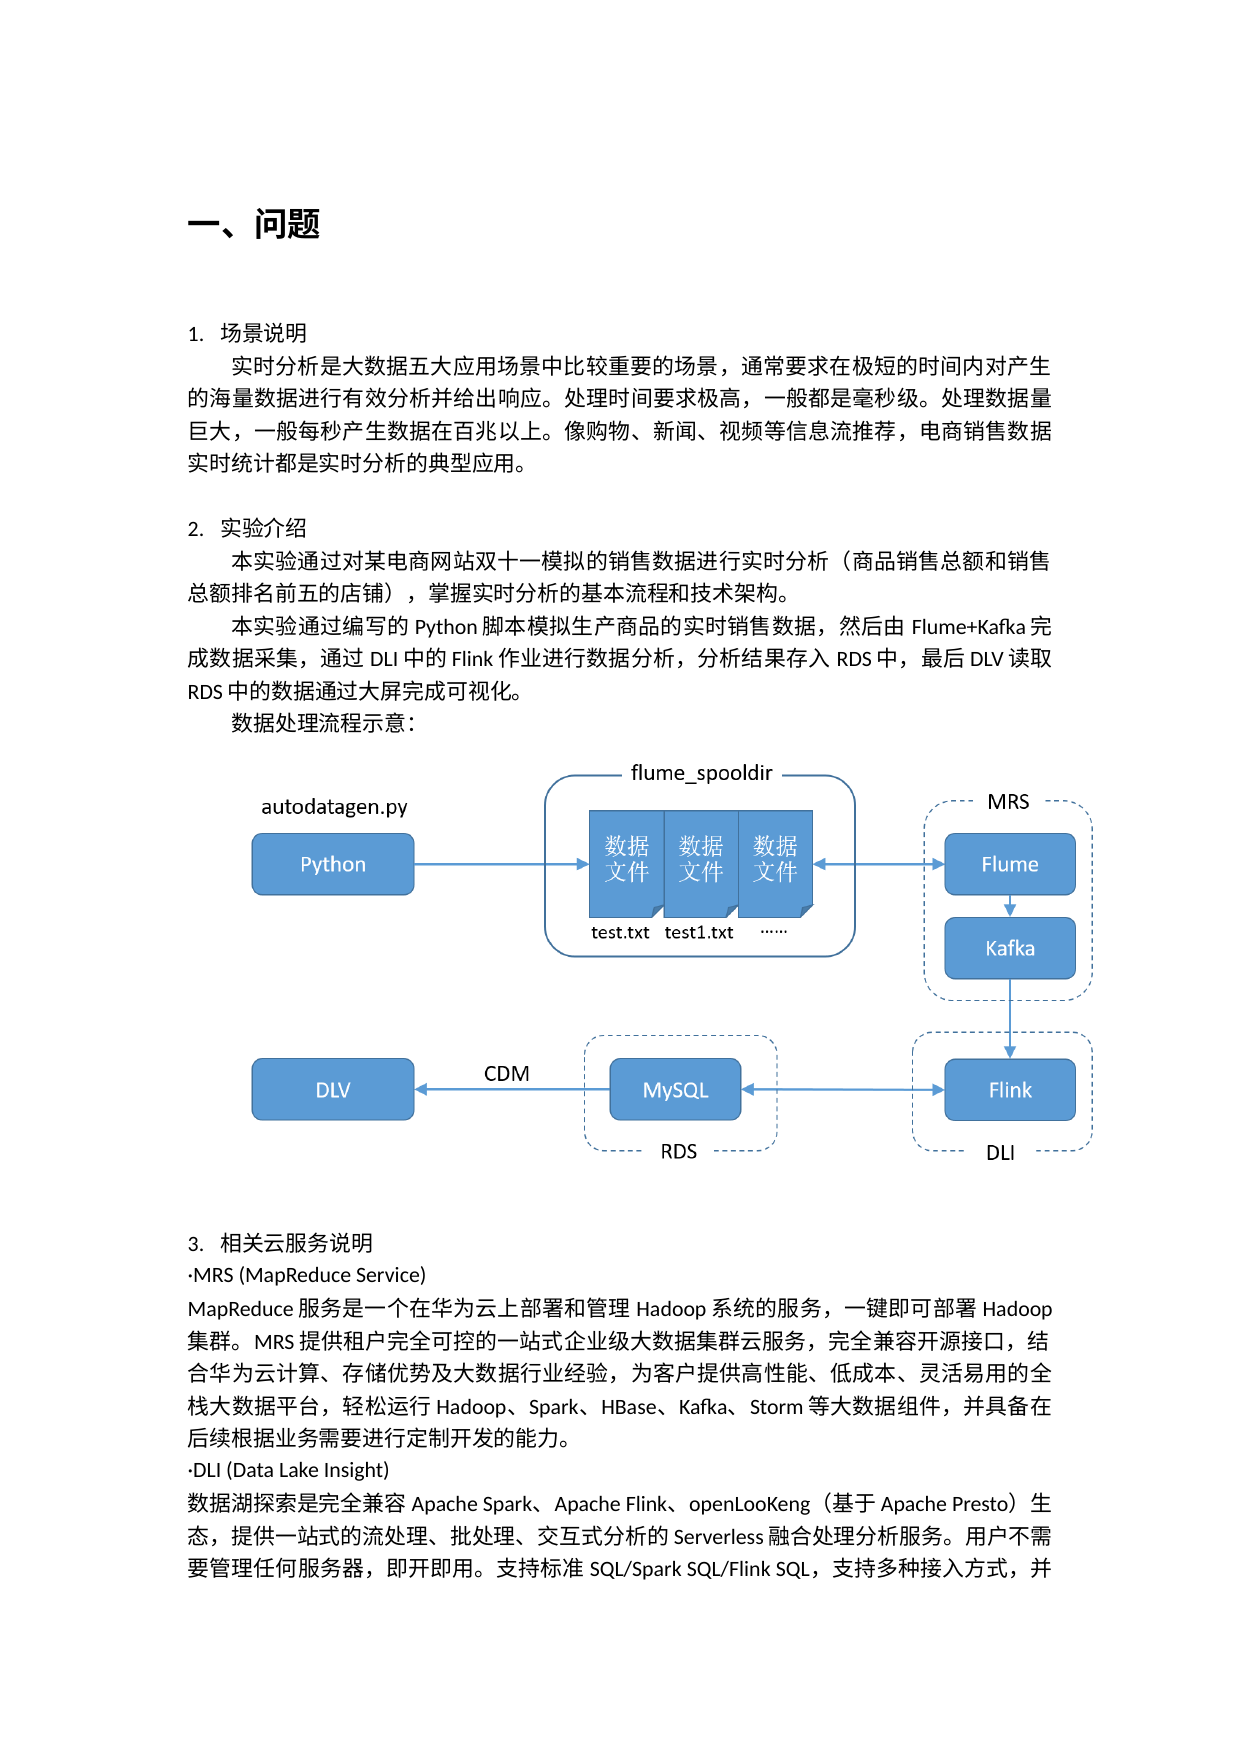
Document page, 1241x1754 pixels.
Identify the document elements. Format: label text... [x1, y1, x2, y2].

list 本实验通过对某电商网站双十一模拟的销售数据进行实时分析（商品销售总额和销售总额排名前五的店铺），掌握实时分析的基本流程和技术架构。 [187, 543, 1053, 608]
list 本实验通过编写的Python脚本模拟生产商品的实时销售数据，然后由Flume+Kafka完成数据采集，通过DLI中的Flink作业进行数据分析，分析结果存入RDS中，最后DLV读取RDS中的数据通过大屏完成可视化。 [187, 608, 1053, 706]
list MapReduce服务是一个在华为云上部署和管理Hadoop系统的服务，一键即可部署Hadoop集群。MRS提供租户完全可控的一站式企业级大数据集群云服务，完全兼容开源接口，结合华为云计算、存储优势及大数据行业经验，为客户提供高性能、低成本、灵活易用的全栈大数据平台，轻松运行Hadoop、Spark、HBase、Kafka、Storm等大数据组件，并具备在后续根据业务需要进行定制开发的能力。 [187, 1291, 1053, 1453]
list 场景说明 [187, 316, 1053, 348]
list 实时分析是大数据五大应用场景中比较重要的场景，通常要求在极短的时间内对产生的海量数据进行有效分析并给出响应。处理时间要求极高，一般都是毫秒级。处理数据量巨大，一般每秒产生数据在百兆以上。像购物、新闻、视频等信息流推荐，电商销售数据实时统计都是实时分析的典型应用。 [187, 348, 1053, 478]
list 实验介绍 [187, 511, 1053, 543]
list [187, 1486, 1053, 1583]
list 数据处理流程示意： [187, 706, 1053, 738]
list 相关云服务说明 [187, 1226, 1053, 1258]
list ·DLI (Data Lake Insight) [187, 1453, 1053, 1486]
list ·MRS (MapReduce Service) [187, 1258, 1053, 1291]
subtitle 问题 [187, 189, 1053, 254]
picture [231, 738, 1117, 1186]
